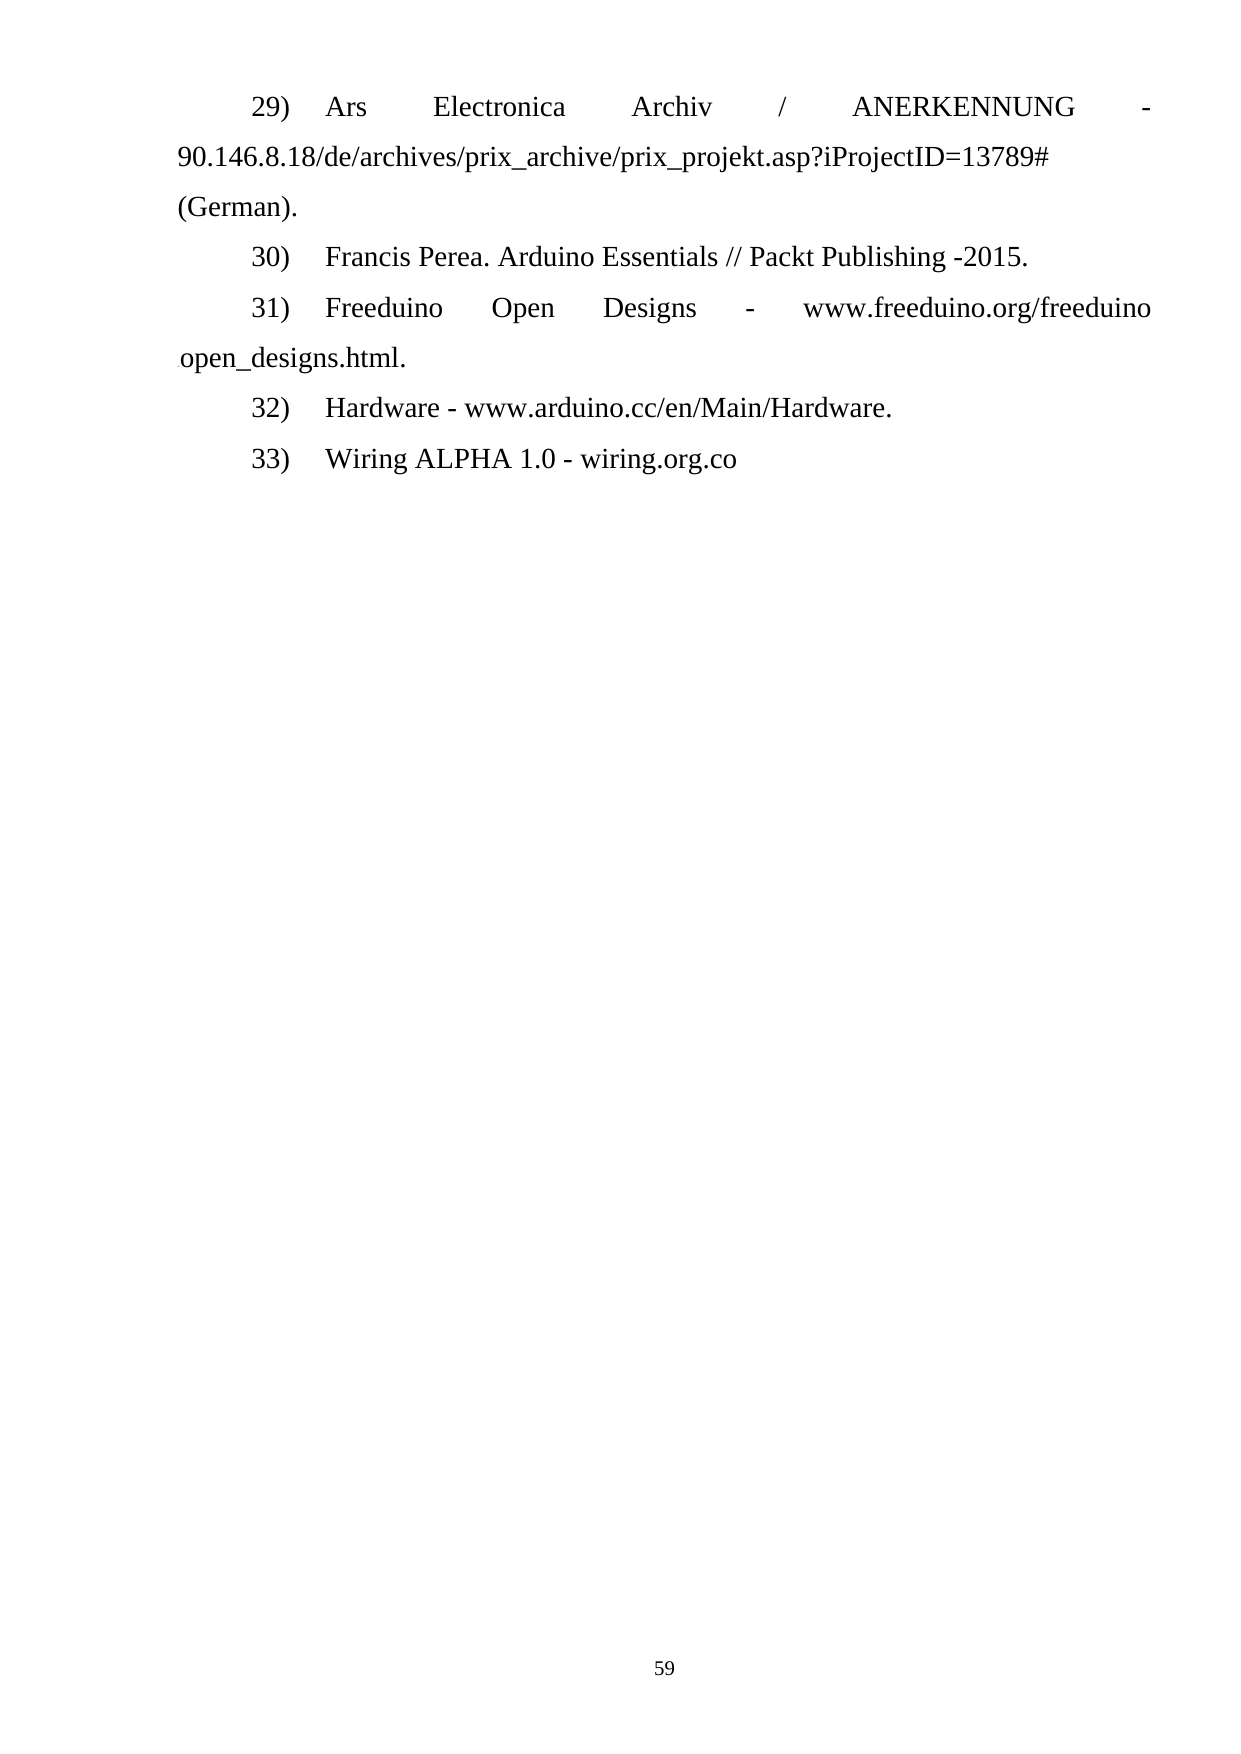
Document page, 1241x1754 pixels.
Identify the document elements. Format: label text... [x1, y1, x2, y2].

list Wiring ALPHA 1.0 - wiring.org.co [177, 441, 1152, 474]
list Hardware - www.arduino.cc/en/Main/Hardware. [177, 391, 1152, 424]
list Ars Electronica Archiv / ANERKENNUNG - 90.146.8.18/de/archives/prix_archive/prix_projekt.asp?iProjectID=13789# (German). [177, 89, 1152, 223]
list Freeduino Open Designs - www.freeduino.org/freeduino Отopen_designs.html. [177, 290, 1152, 374]
list Francis Perea. Arduino Essentials // Packt Publishing -2015. [177, 239, 1152, 273]
